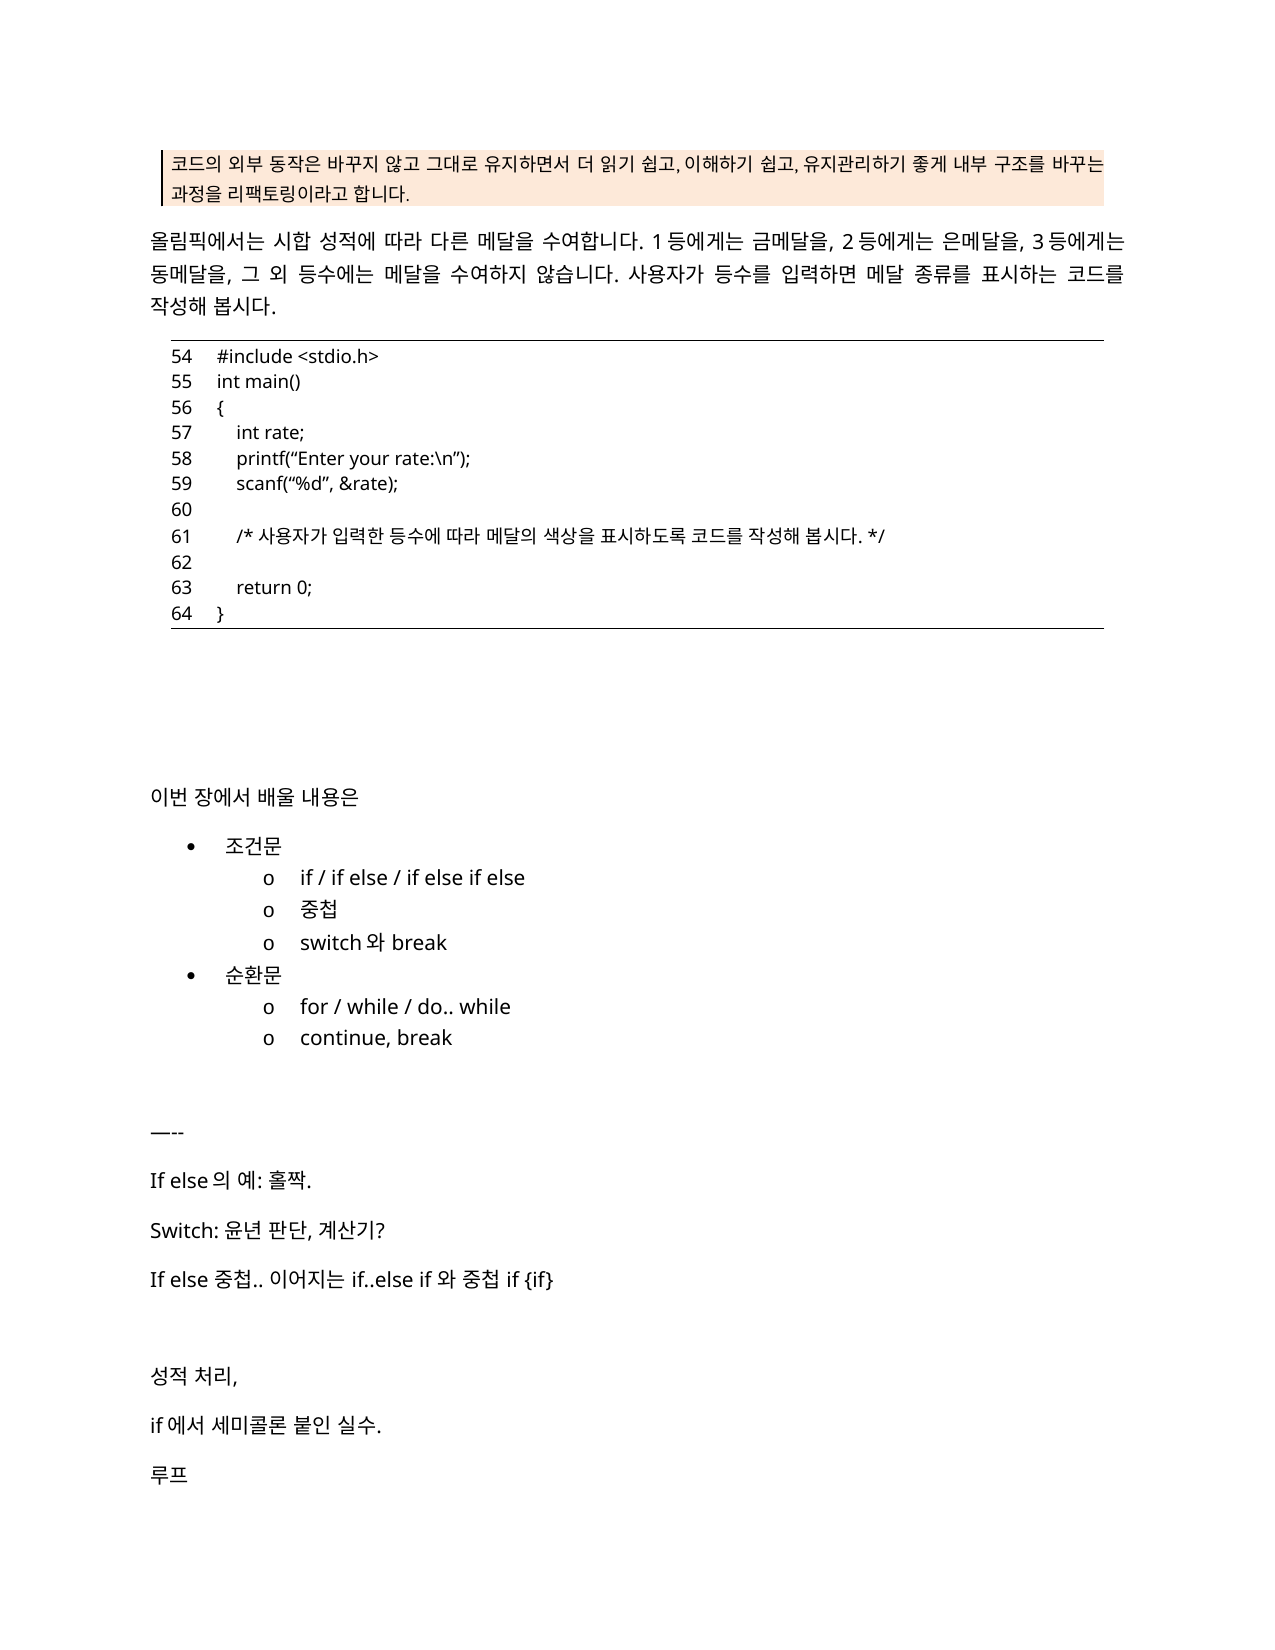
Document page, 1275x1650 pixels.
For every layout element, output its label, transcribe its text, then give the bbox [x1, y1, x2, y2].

text return 0; [171, 571, 1104, 597]
list 중첩 [262, 894, 1125, 924]
text If else 중첩.. 이어지는 if..else if 와 중첩 if {if} [150, 1263, 1125, 1294]
text —-- [150, 1117, 1125, 1146]
text printf(“Enter your rate:\n”); [171, 442, 1104, 468]
list if / if else / if else if else [262, 863, 1125, 892]
list 조건문 [187, 830, 1125, 861]
text int rate; [171, 417, 1104, 442]
list continue, break [262, 1023, 1125, 1051]
text If else의 예: 홀짝. [150, 1165, 1125, 1195]
text } [171, 597, 1104, 628]
text 루프 [150, 1459, 1125, 1489]
text 이번 장에서 배울 내용은 [150, 781, 1125, 811]
text scanf(“%d”, &rate); [171, 468, 1104, 496]
text Switch: 윤년 판단, 계산기? [150, 1214, 1125, 1244]
list 순환문 [187, 959, 1125, 989]
list for / while / do.. while [262, 992, 1125, 1021]
text 코드의 외부 동작은 바꾸지 않고 그대로 유지하면서 더 읽기 쉽고, 이해하기 쉽고, 유지관리하기 좋게 내부 구조를 바꾸는 과정을 리팩토링이라고 합니다. [163, 150, 1104, 206]
text int main() [171, 366, 1104, 391]
text #include <stdio.h> [171, 341, 1104, 366]
list switch와 break [262, 927, 1125, 957]
text /* 사용자가 입력한 등수에 따라 메달의 색상을 표시하도록 코드를 작성해 봅시다. */ [171, 519, 1104, 549]
text 올림픽에서는 시합 성적에 따라 다른 메달을 수여합니다. 1등에게는 금메달을, 2등에게는 은메달을, 3등에게는 동메달을, 그 외 등수에는 메달을 수여하지 않습니다. 사용자가 등수를 입력하면 메달 종류를 표시하는 코드를 작성해 봅시다. [150, 225, 1125, 321]
text if에서 세미콜론 붙인 실수. [150, 1409, 1125, 1440]
text { [171, 391, 1104, 417]
text 성적 처리, [150, 1360, 1125, 1390]
